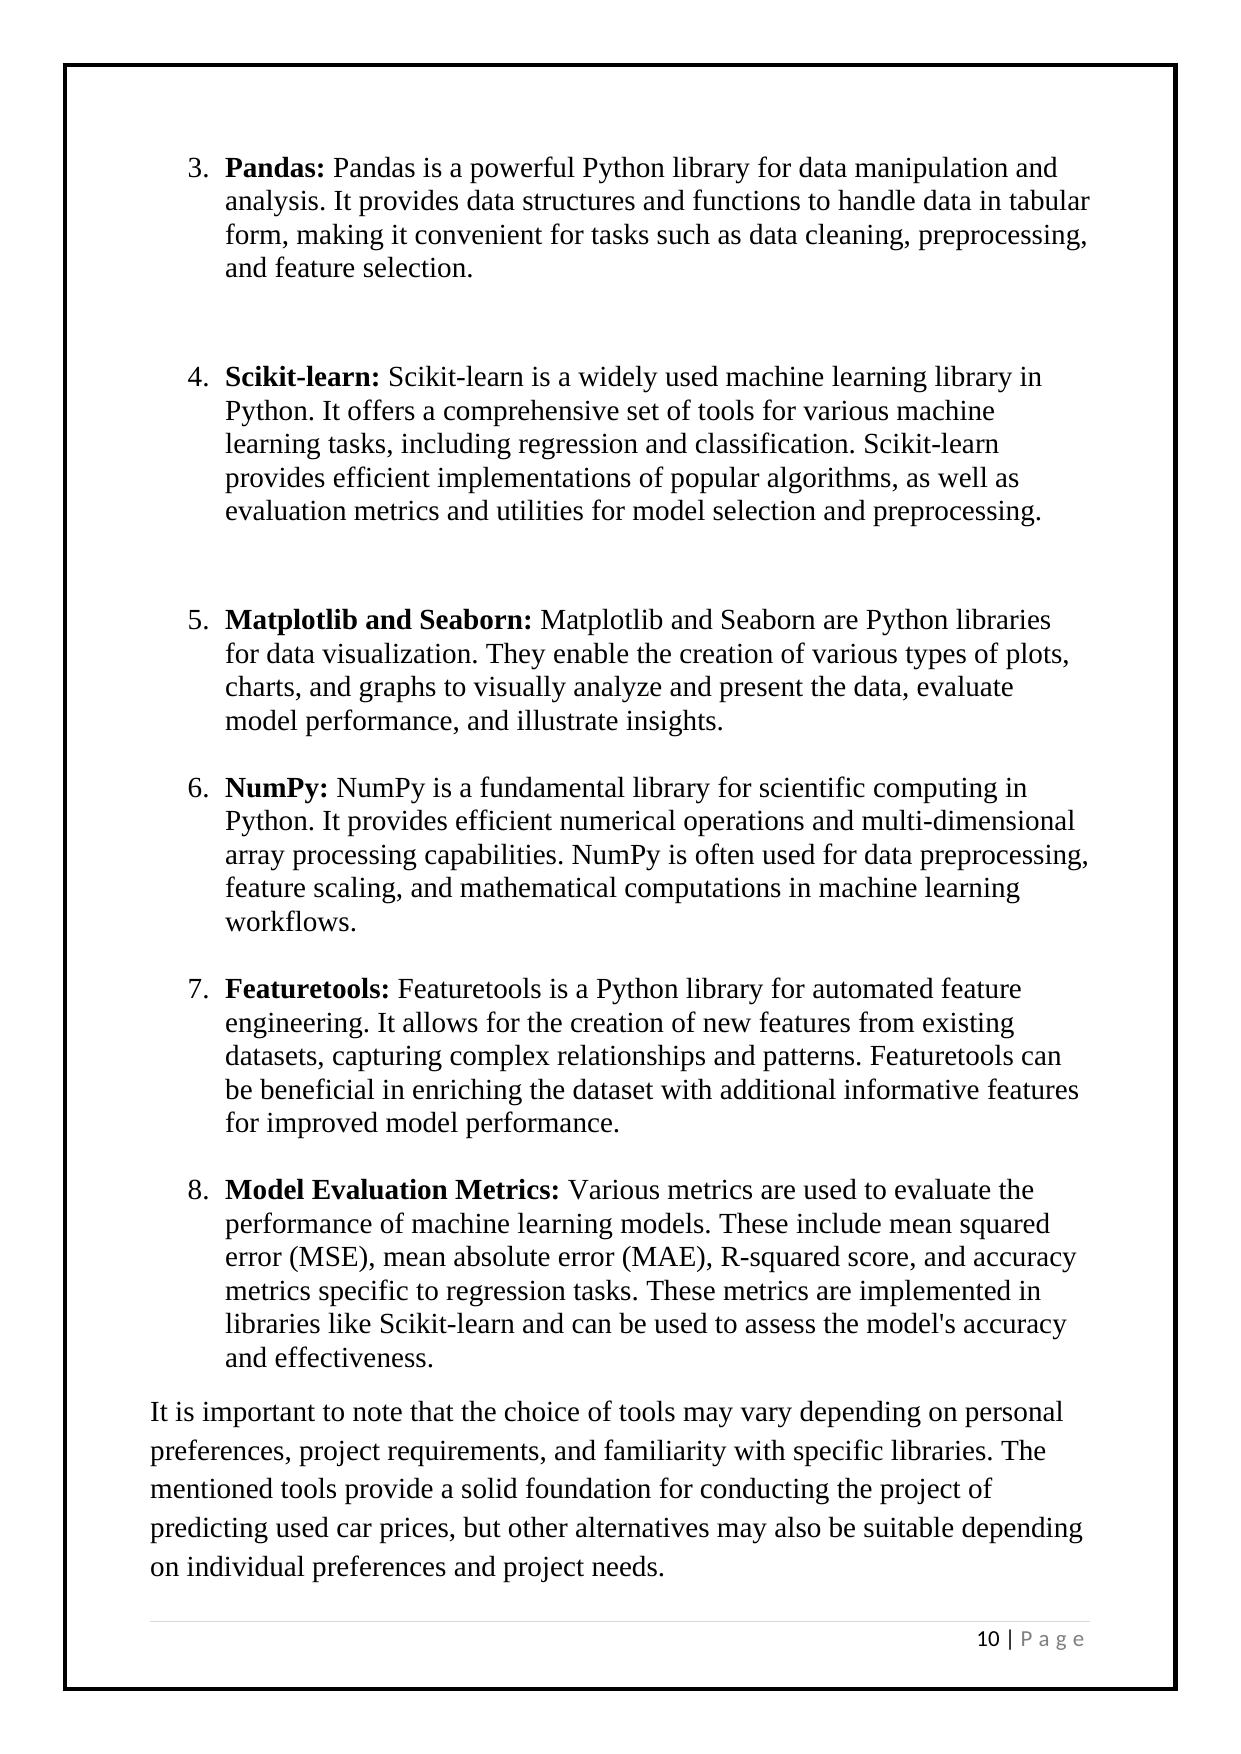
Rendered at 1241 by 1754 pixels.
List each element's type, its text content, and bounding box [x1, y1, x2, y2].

list Matplotlib and Seaborn: Matplotlib and Seaborn are Python libraries for data visualization. They enable the creation of various types of plots, charts, and graphs to visually analyze and present the data, evaluate model performance, and illustrate insights. [187, 602, 1090, 736]
list NumPy: NumPy is a fundamental library for scientific computing in Python. It provides efficient numerical operations and multi-dimensional array processing capabilities. NumPy is often used for data preprocessing, feature scaling, and mathematical computations in machine learning workflows. [187, 770, 1090, 938]
list Featuretools: Featuretools is a Python library for automated feature engineering. It allows for the creation of new features from existing datasets, capturing complex relationships and patterns. Featuretools can be beneficial in enriching the dataset with additional informative features for improved model performance. [187, 971, 1090, 1139]
list Model Evaluation Metrics: Various metrics are used to evaluate the performance of machine learning models. These include mean squared error (MSE), mean absolute error (MAE), R-squared score, and accuracy metrics specific to regression tasks. These metrics are implemented in libraries like Scikit-learn and can be used to assess the model's accuracy and effectiveness. [187, 1172, 1090, 1374]
list Pandas: Pandas is a powerful Python library for data manipulation and analysis. It provides data structures and functions to handle data in tabular form, making it convenient for tasks such as data cleaning, preprocessing, and feature selection. [187, 150, 1090, 284]
text It is important to note that the choice of tools may vary depending on personal preferences, project requirements, and familiarity with specific libraries. The mentioned tools provide a solid foundation for conducting the project of predicting used car prices, but other alternatives may also be suitable depending on individual preferences and project needs. [150, 1394, 1090, 1582]
list Scikit-learn: Scikit-learn is a widely used machine learning library in Python. It offers a comprehensive set of tools for various machine learning tasks, including regression and classification. Scikit-learn provides efficient implementations of popular algorithms, as well as evaluation metrics and utilities for model selection and preprocessing. [187, 359, 1090, 527]
